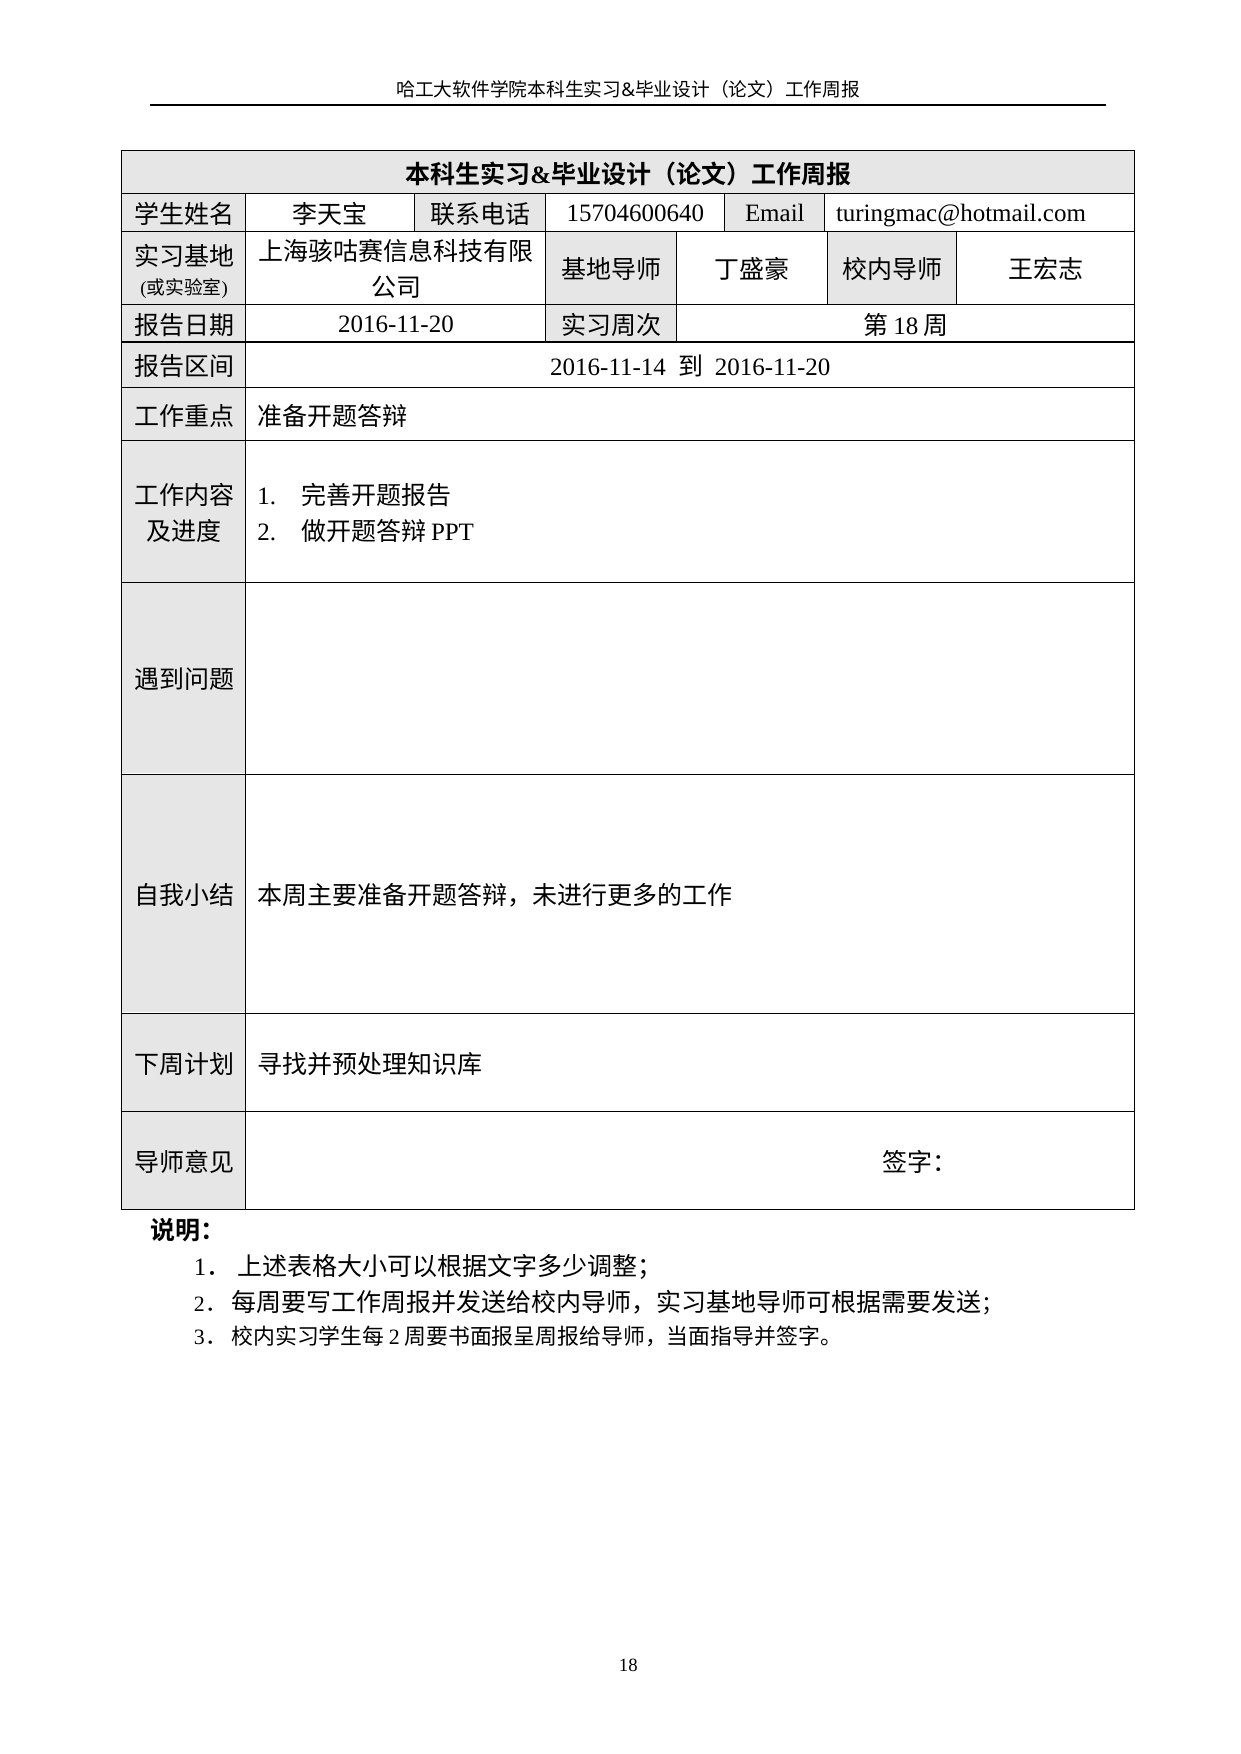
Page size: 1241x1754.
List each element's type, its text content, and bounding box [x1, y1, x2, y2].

table_cell 遇到问题 [122, 583, 245, 773]
table_cell 王宏志 [957, 232, 1134, 304]
table_cell 报告日期 [122, 305, 245, 341]
table_cell 准备开题答辩 [246, 388, 1134, 440]
list 上述表格大小可以根据文字多少调整； [194, 1246, 1106, 1283]
table_cell 上海骇咕赛信息科技有限公司 [246, 232, 545, 304]
table_cell 实习基地 (或实验室) [122, 232, 245, 304]
table_cell 完善开题报告 做开题答辩PPT [246, 441, 1134, 582]
table_cell 寻找并预处理知识库 [246, 1014, 1134, 1111]
text 说明： [150, 1210, 1106, 1246]
table_cell 李天宝 [246, 194, 414, 231]
table_cell 工作重点 [122, 388, 245, 440]
table_cell 学生姓名 [122, 194, 245, 231]
table_cell 15704600640 [546, 194, 724, 231]
table_cell 第18周 [677, 305, 1134, 341]
table_cell 签字： [246, 1112, 1134, 1209]
table_cell 2016-11-14 到 2016-11-20 [246, 343, 1134, 387]
table_cell 丁盛豪 [677, 232, 827, 304]
table_cell turingmac@hotmail.com [825, 194, 1134, 231]
table_cell 联系电话 [415, 194, 545, 231]
table_cell 校内导师 [828, 232, 956, 304]
table_cell 导师意见 [122, 1112, 245, 1209]
list 校内实习学生每2周要书面报呈周报给导师，当面指导并签字。 [194, 1319, 1106, 1351]
table_cell [246, 583, 1134, 773]
table_cell Email [725, 194, 824, 231]
table_cell 工作内容及进度 [122, 441, 245, 582]
table_cell 基地导师 [546, 232, 676, 304]
table_cell 实习周次 [546, 305, 676, 341]
table_cell 下周计划 [122, 1014, 245, 1111]
table_cell 2016-11-20 [246, 305, 545, 341]
table_cell 本周主要准备开题答辩，未进行更多的工作 [246, 775, 1134, 1012]
list 每周要写工作周报并发送给校内导师，实习基地导师可根据需要发送； [194, 1283, 1106, 1319]
table_cell 自我小结 [122, 775, 245, 1012]
table_cell 报告区间 [122, 343, 245, 387]
table_header 本科生实习&毕业设计（论文）工作周报 [122, 151, 1134, 193]
